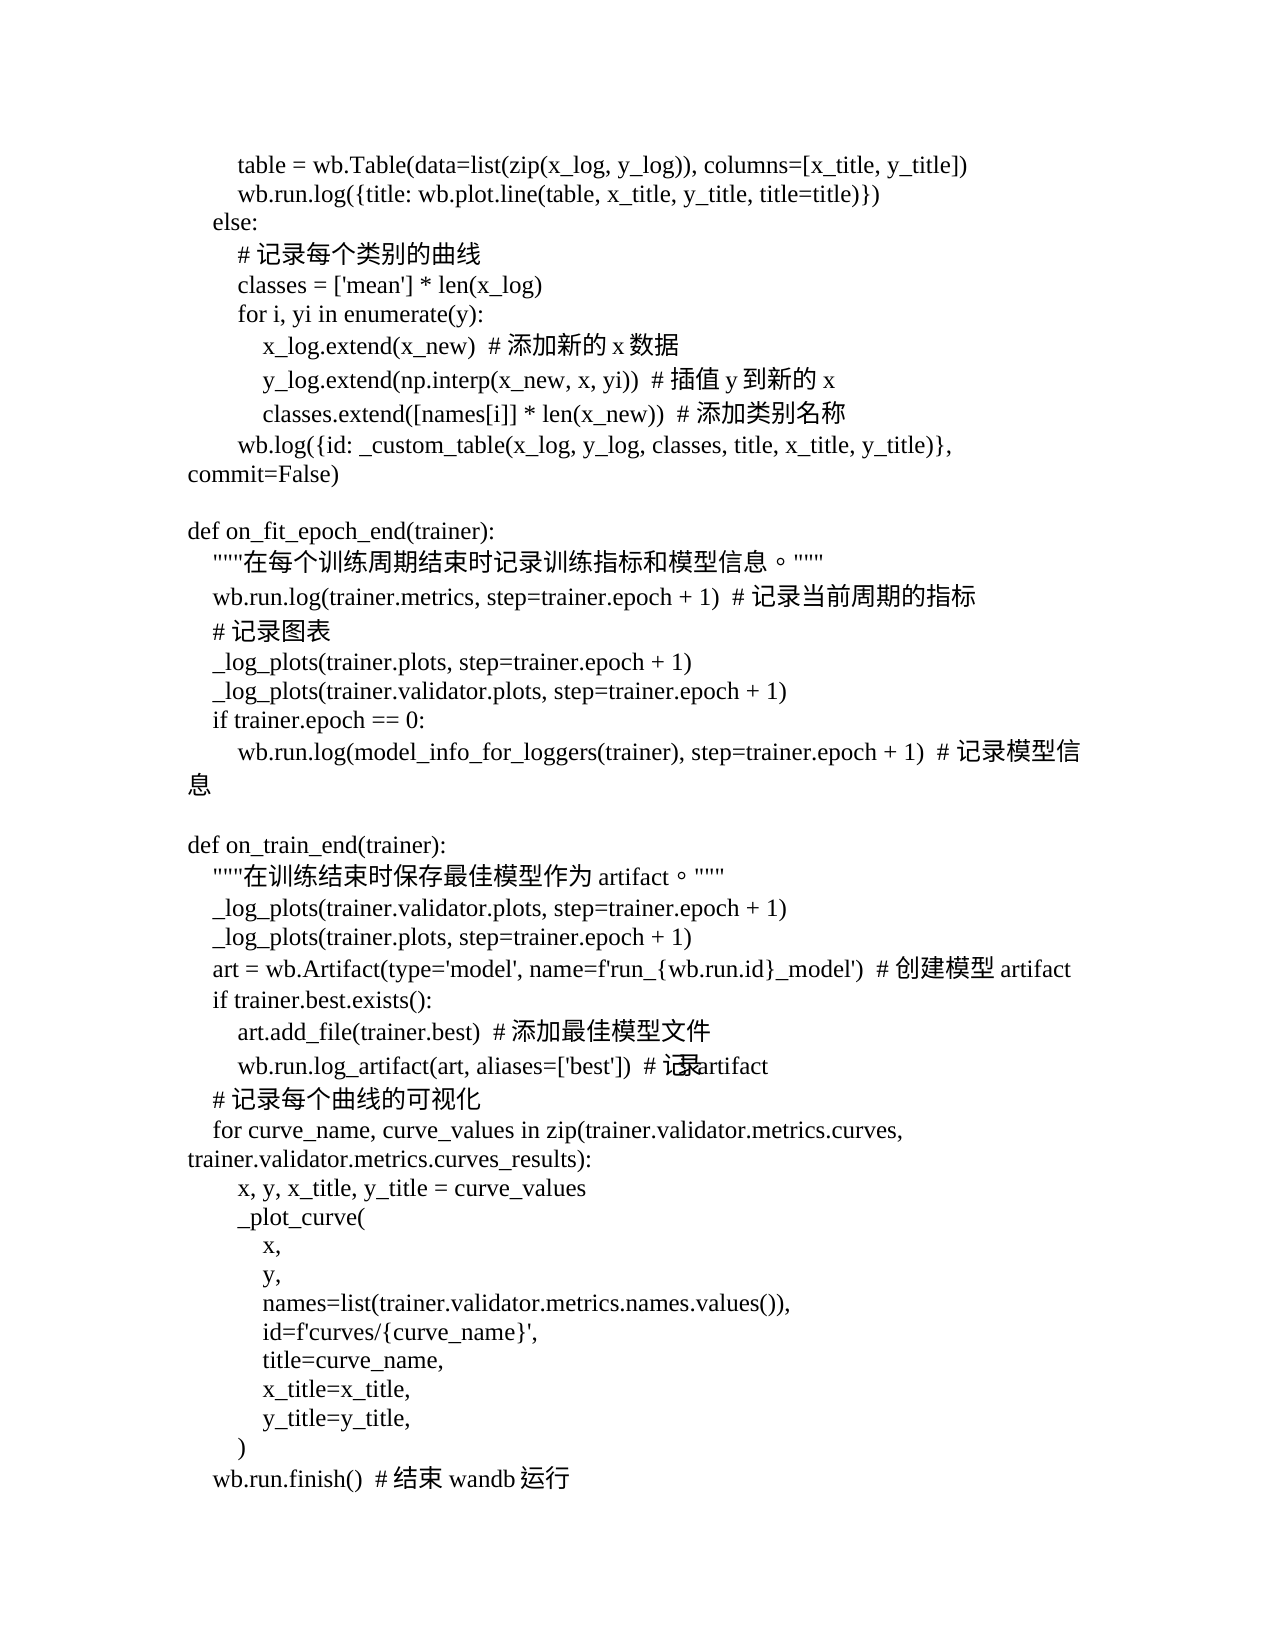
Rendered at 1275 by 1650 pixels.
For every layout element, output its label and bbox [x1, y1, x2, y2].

text [187, 150, 1087, 1495]
